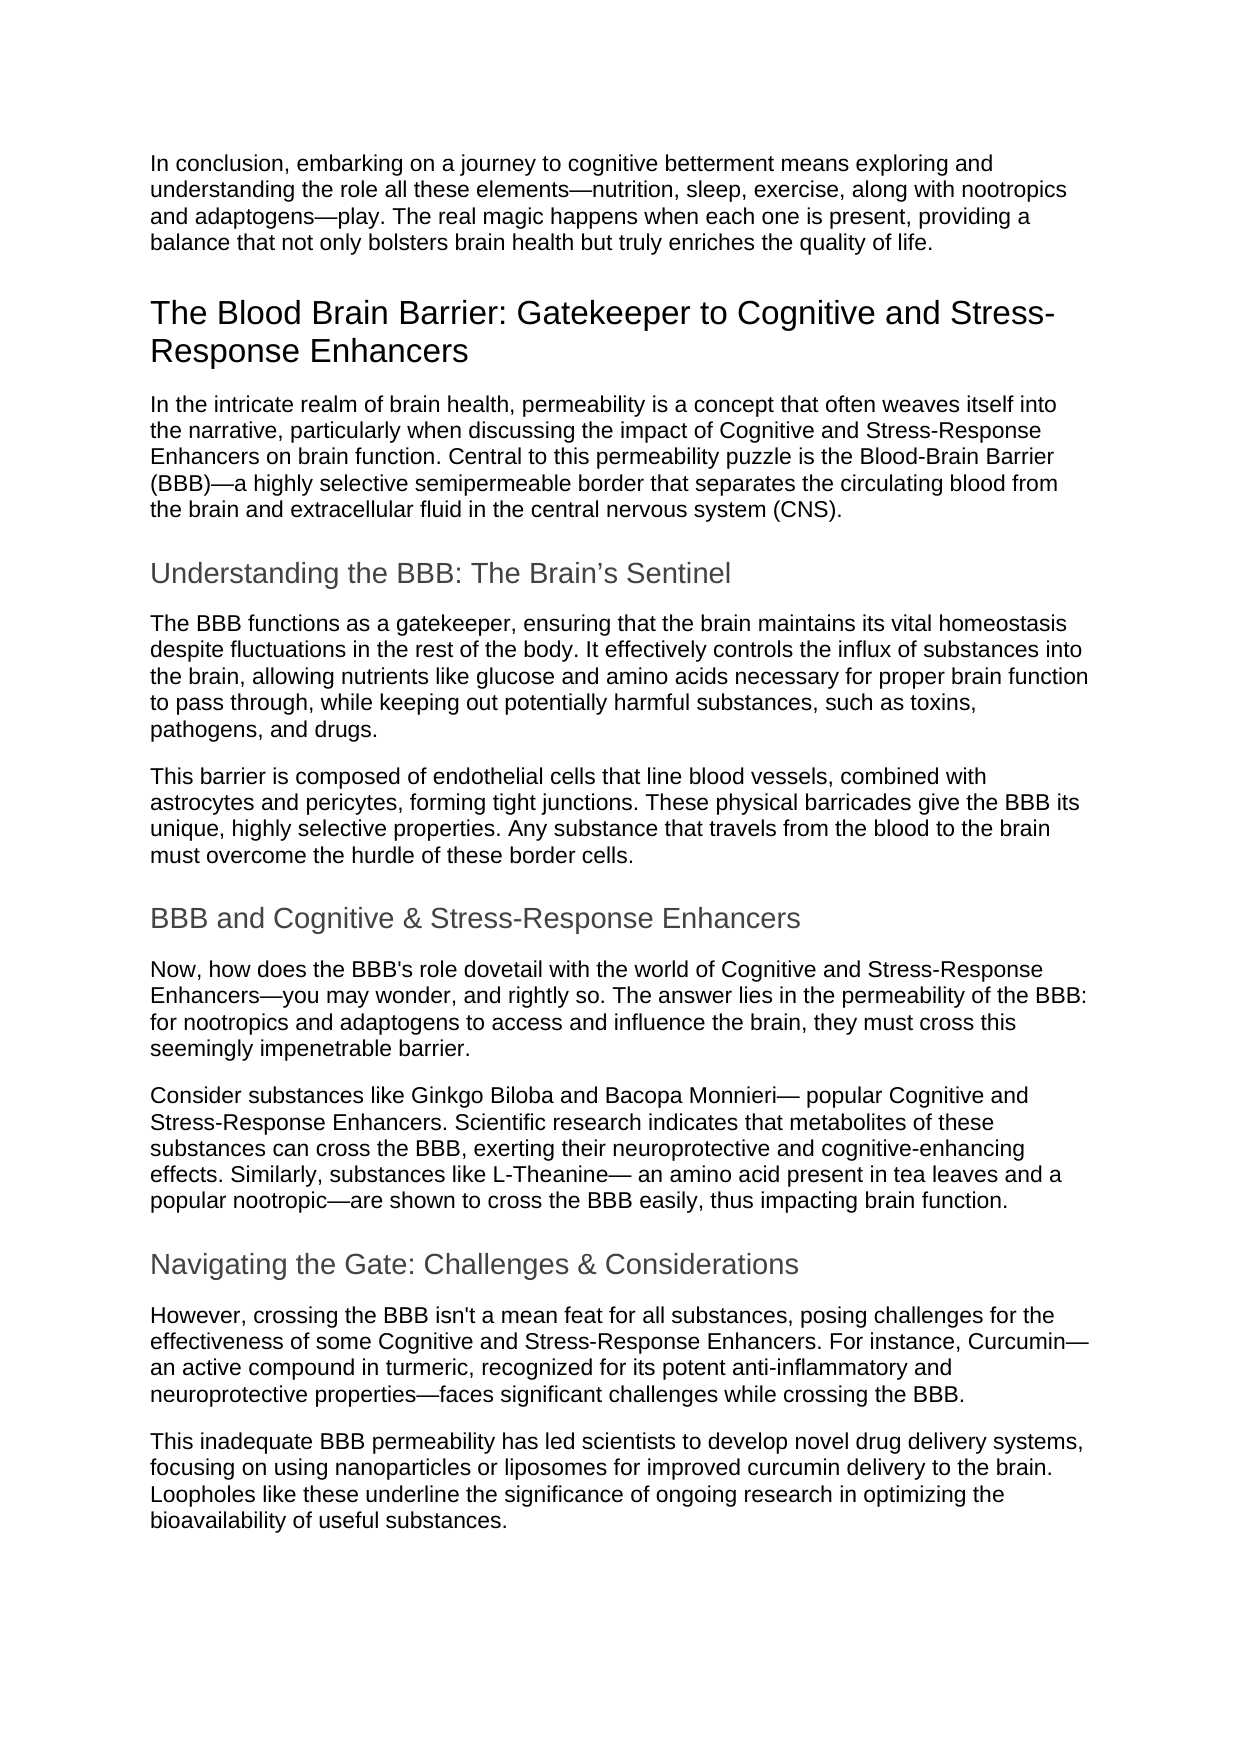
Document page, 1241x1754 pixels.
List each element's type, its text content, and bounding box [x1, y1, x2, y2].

subtitle Navigating the Gate: Challenges & Considerations [150, 1247, 1090, 1281]
subtitle Understanding the BBB: The Brain’s Sentinel [150, 556, 1090, 589]
subtitle BBB and Cognitive & Stress-Response Enhancers [150, 901, 1090, 935]
text Consider substances like Ginkgo Biloba and Bacopa Monnieri— popular Cognitive and Stress-Response Enhancers. Scientific research indicates that metabolites of these substances can cross the BBB, exerting their neuroprotective and cognitive-enhancing effects. Similarly, substances like L-Theanine— an amino acid present in tea leaves and a popular nootropic—are shown to cross the BBB easily, thus impacting brain function. [150, 1082, 1090, 1214]
text This barrier is composed of endothelial cells that line blood vessels, combined with astrocytes and pericytes, forming tight junctions. These physical barricades give the BBB its unique, highly selective properties. Any substance that travels from the blood to the brain must overcome the hurdle of these border cells. [150, 763, 1090, 868]
text Now, how does the BBB's role dovetail with the world of Cognitive and Stress-Response Enhancers—you may wonder, and rightly so. The answer lies in the permeability of the BBB: for nootropics and adaptogens to access and influence the brain, they must cross this seemingly impenetrable barrier. [150, 956, 1090, 1061]
subtitle The Blood Brain Barrier: Gatekeeper to Cognitive and Stress-Response Enhancers [150, 293, 1090, 370]
text In the intricate realm of brain health, permeability is a concept that often weaves itself into the narrative, particularly when discussing the impact of Cognitive and Stress-Response Enhancers on brain function. Central to this permeability puzzle is the Blood-Brain Barrier (BBB)—a highly selective semipermeable border that separates the circulating blood from the brain and extracellular fluid in the central nervous system (CNS). [150, 391, 1090, 522]
text This inadequate BBB permeability has led scientists to develop novel drug delivery systems, focusing on using nanoparticles or liposomes for improved curcumin delivery to the brain. Loopholes like these underline the significance of ongoing research in optimizing the bioavailability of useful substances. [150, 1428, 1090, 1533]
text In conclusion, embarking on a journey to cognitive betterment means exploring and understanding the role all these elements—nutrition, sleep, exercise, along with nootropics and adaptogens—play. The real magic happens when each one is present, providing a balance that not only bolsters brain health but truly enriches the quality of life. [150, 150, 1090, 255]
text The BBB functions as a gatekeeper, ensuring that the brain maintains its vital homeostasis despite fluctuations in the rest of the body. It effectively controls the influx of substances into the brain, allowing nutrients like glucose and amino acids necessary for proper brain function to pass through, while keeping out potentially harmful substances, such as toxins, pathogens, and drugs. [150, 610, 1090, 742]
text However, crossing the BBB isn't a mean feat for all substances, posing challenges for the effectiveness of some Cognitive and Stress-Response Enhancers. For instance, Curcumin—an active compound in turmeric, recognized for its potent anti-inflammatory and neuroprotective properties—faces significant challenges while crossing the BBB. [150, 1302, 1090, 1407]
